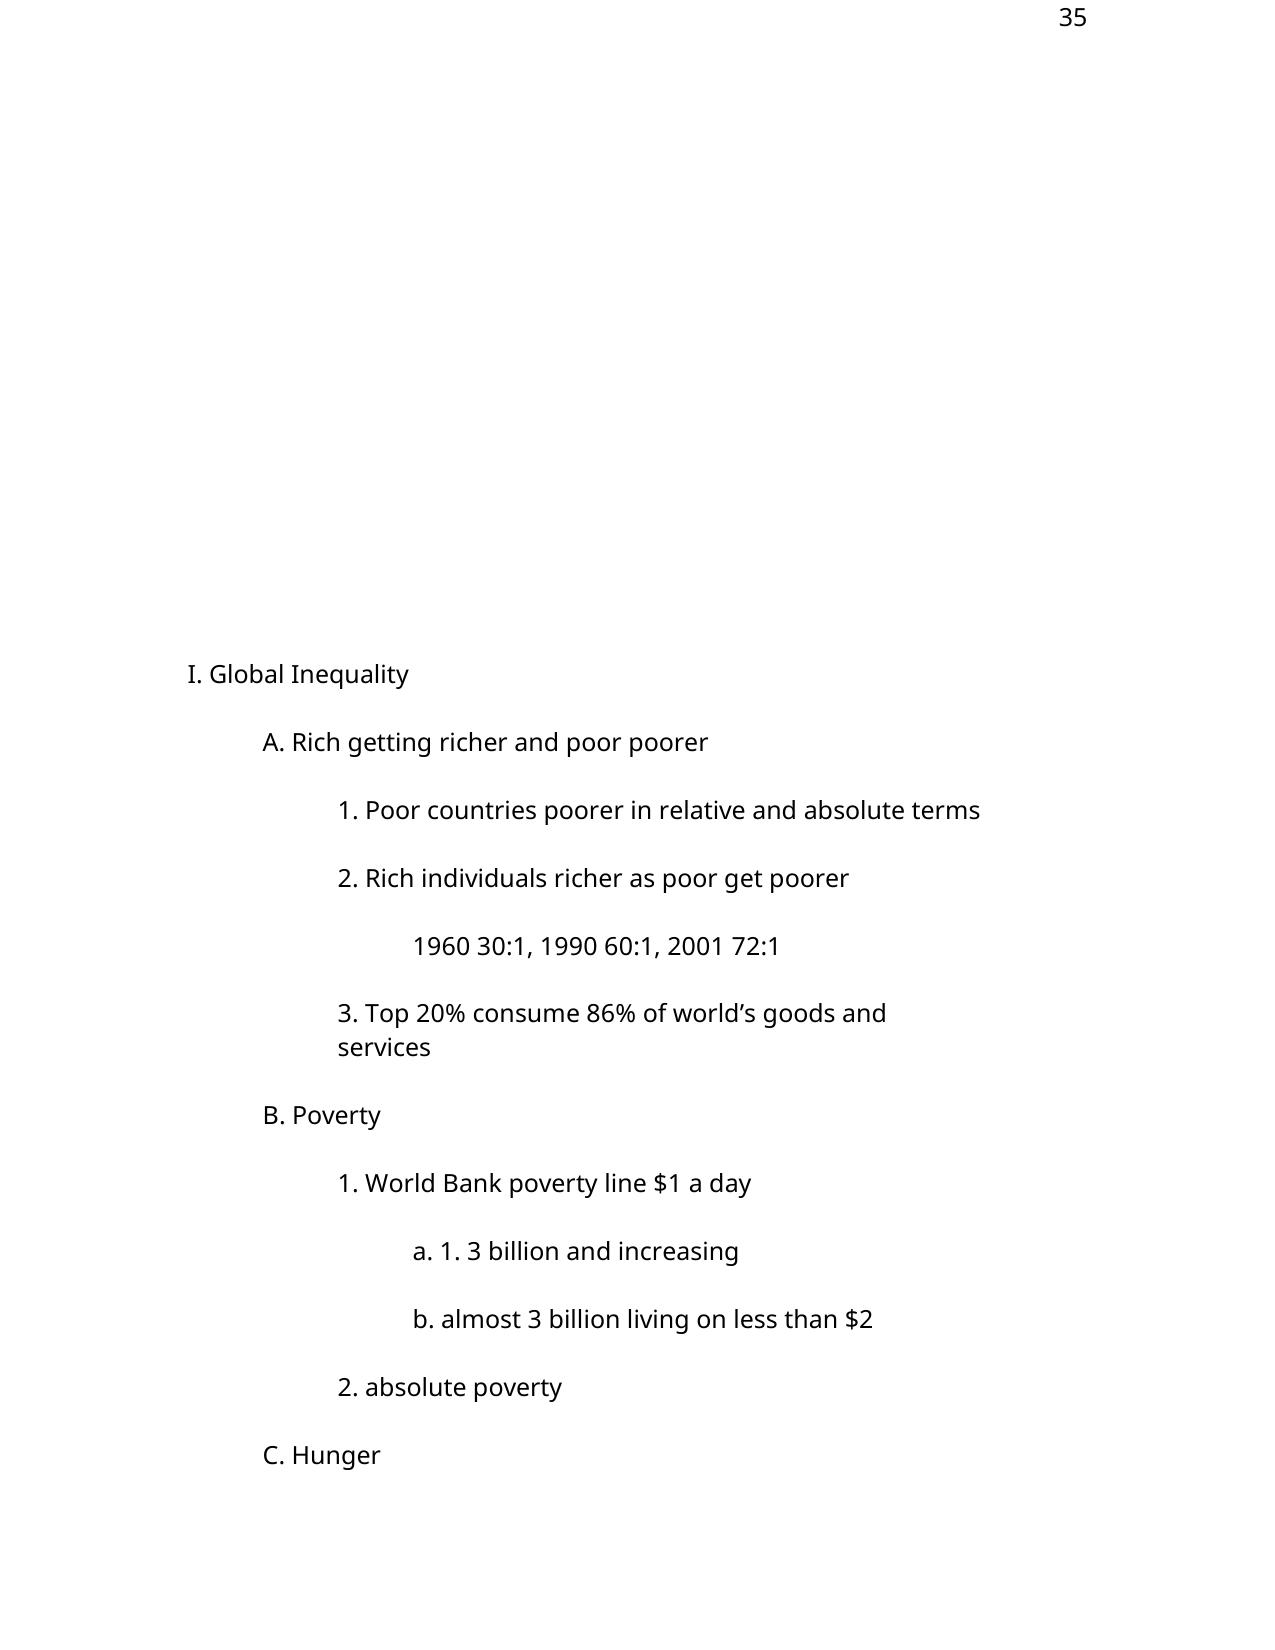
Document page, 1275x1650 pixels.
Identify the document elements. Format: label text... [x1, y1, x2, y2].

text C. Hunger [187, 1438, 1162, 1472]
text 1. World Bank poverty line $1 a day [187, 1166, 1162, 1200]
text A. Rich getting richer and poor poorer [187, 725, 1162, 759]
text a. 1. 3 billion and increasing [187, 1234, 1162, 1268]
text services [187, 1030, 1162, 1064]
text 1. Poor countries poorer in relative and absolute terms [187, 793, 1162, 827]
text 3. Top 20% consume 86% of world’s goods and [187, 996, 1162, 1030]
text B. Poverty [187, 1098, 1162, 1132]
text I. Global Inequality [187, 657, 1162, 691]
text 1960 30:1, 1990 60:1, 2001 72:1 [187, 928, 1162, 962]
text b. almost 3 billion living on less than $2 [187, 1302, 1162, 1336]
text 2. Rich individuals richer as poor get poorer [187, 861, 1162, 894]
text 2. absolute poverty [187, 1370, 1162, 1404]
